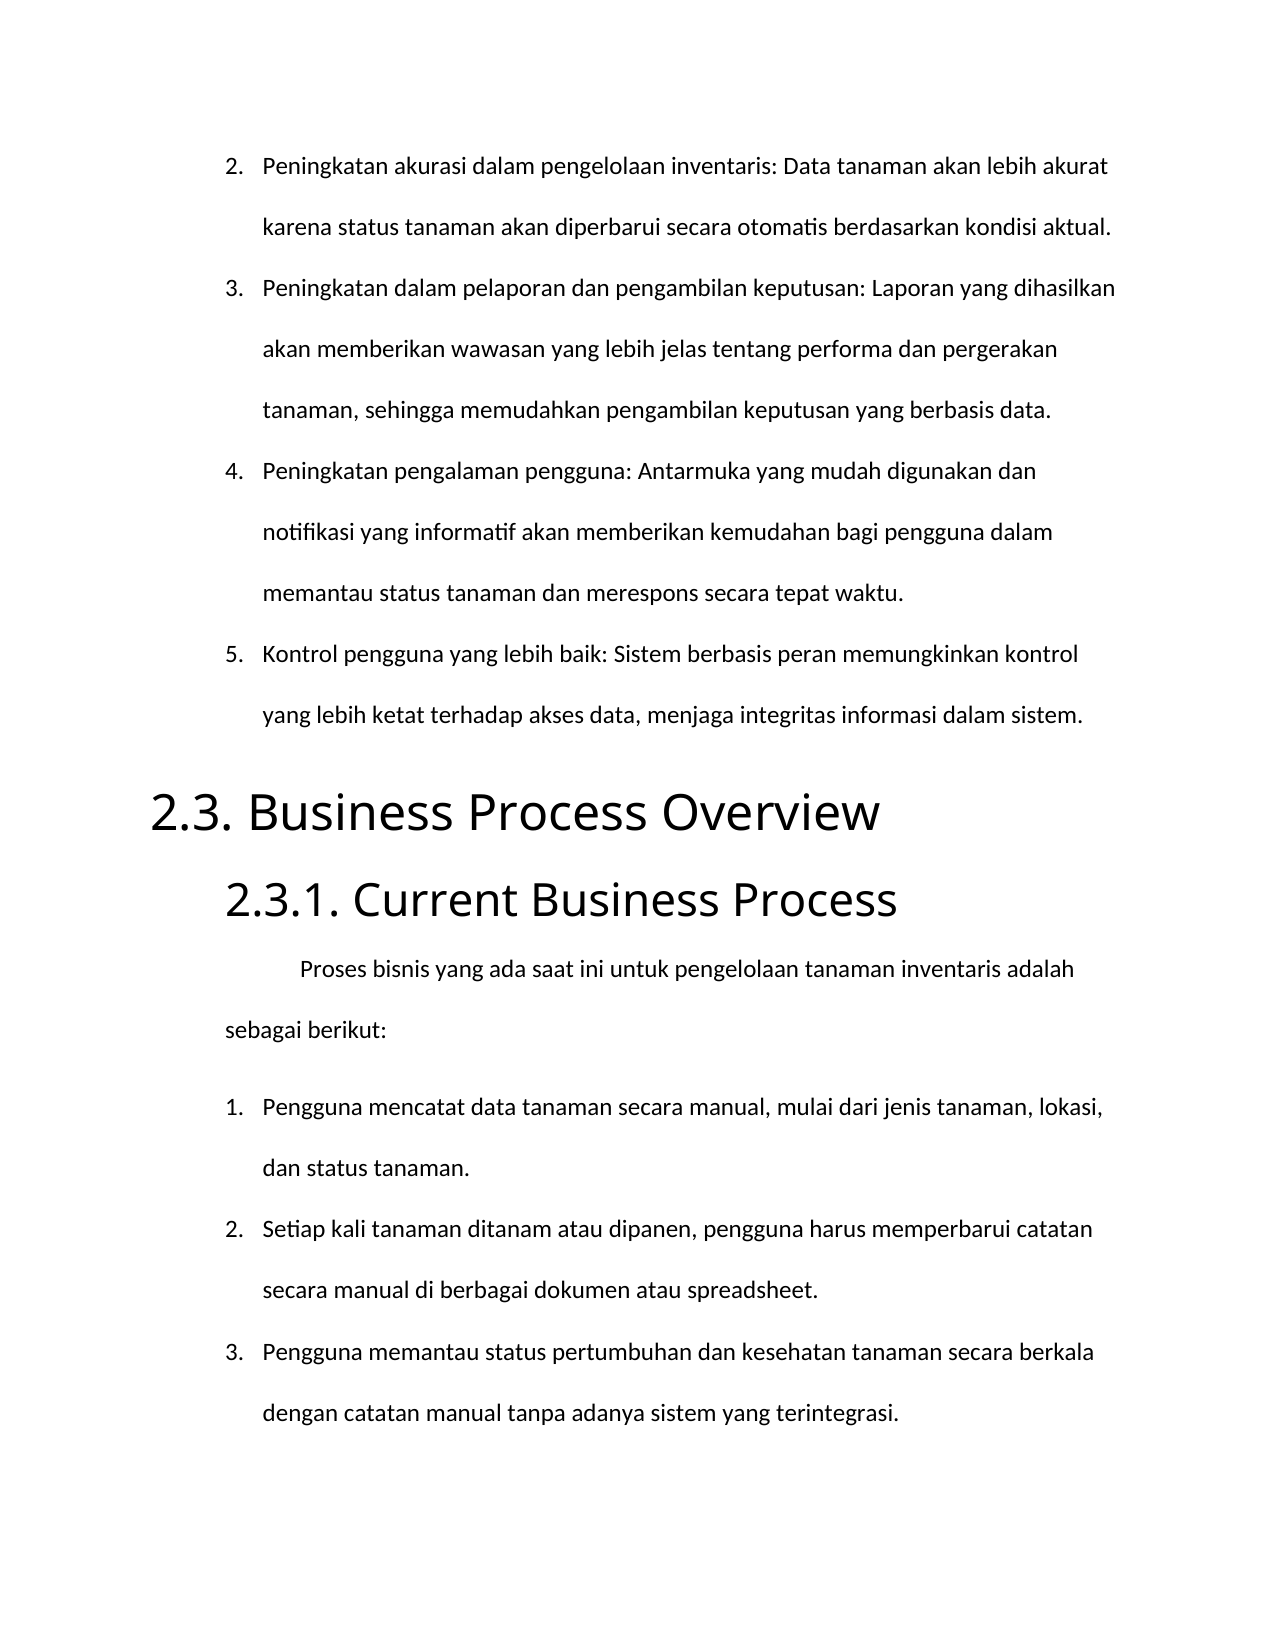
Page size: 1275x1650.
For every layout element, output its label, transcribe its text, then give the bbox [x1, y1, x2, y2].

text 2.3. Business Process Overview [150, 777, 1125, 845]
list Peningkatan dalam pelaporan dan pengambilan keputusan: Laporan yang dihasilkan akan memberikan wawasan yang lebih jelas tentang performa dan pergerakan tanaman, sehingga memudahkan pengambilan keputusan yang berbasis data. [225, 272, 1125, 425]
list Peningkatan pengalaman pengguna: Antarmuka yang mudah digunakan dan notifikasi yang informatif akan memberikan kemudahan bagi pengguna dalam memantau status tanaman dan merespons secara tepat waktu. [225, 455, 1125, 608]
text Proses bisnis yang ada saat ini untuk pengelolaan tanaman inventaris adalah sebagai berikut: [225, 953, 1125, 1044]
list Peningkatan akurasi dalam pengelolaan inventaris: Data tanaman akan lebih akurat karena status tanaman akan diperbarui secara otomatis berdasarkan kondisi aktual. [225, 150, 1125, 242]
list Setiap kali tanaman ditanam atau dipanen, pengguna harus memperbarui catatan secara manual di berbagai dokumen atau spreadsheet. [225, 1213, 1125, 1305]
text 2.3.1. Current Business Process [150, 867, 1125, 930]
list Kontrol pengguna yang lebih baik: Sistem berbasis peran memungkinkan kontrol yang lebih ketat terhadap akses data, menjaga integritas informasi dalam sistem. [225, 638, 1125, 730]
list Pengguna memantau status pertumbuhan dan kesehatan tanaman secara berkala dengan catatan manual tanpa adanya sistem yang terintegrasi. [225, 1336, 1125, 1427]
list Pengguna mencatat data tanaman secara manual, mulai dari jenis tanaman, lokasi, dan status tanaman. [225, 1091, 1125, 1183]
